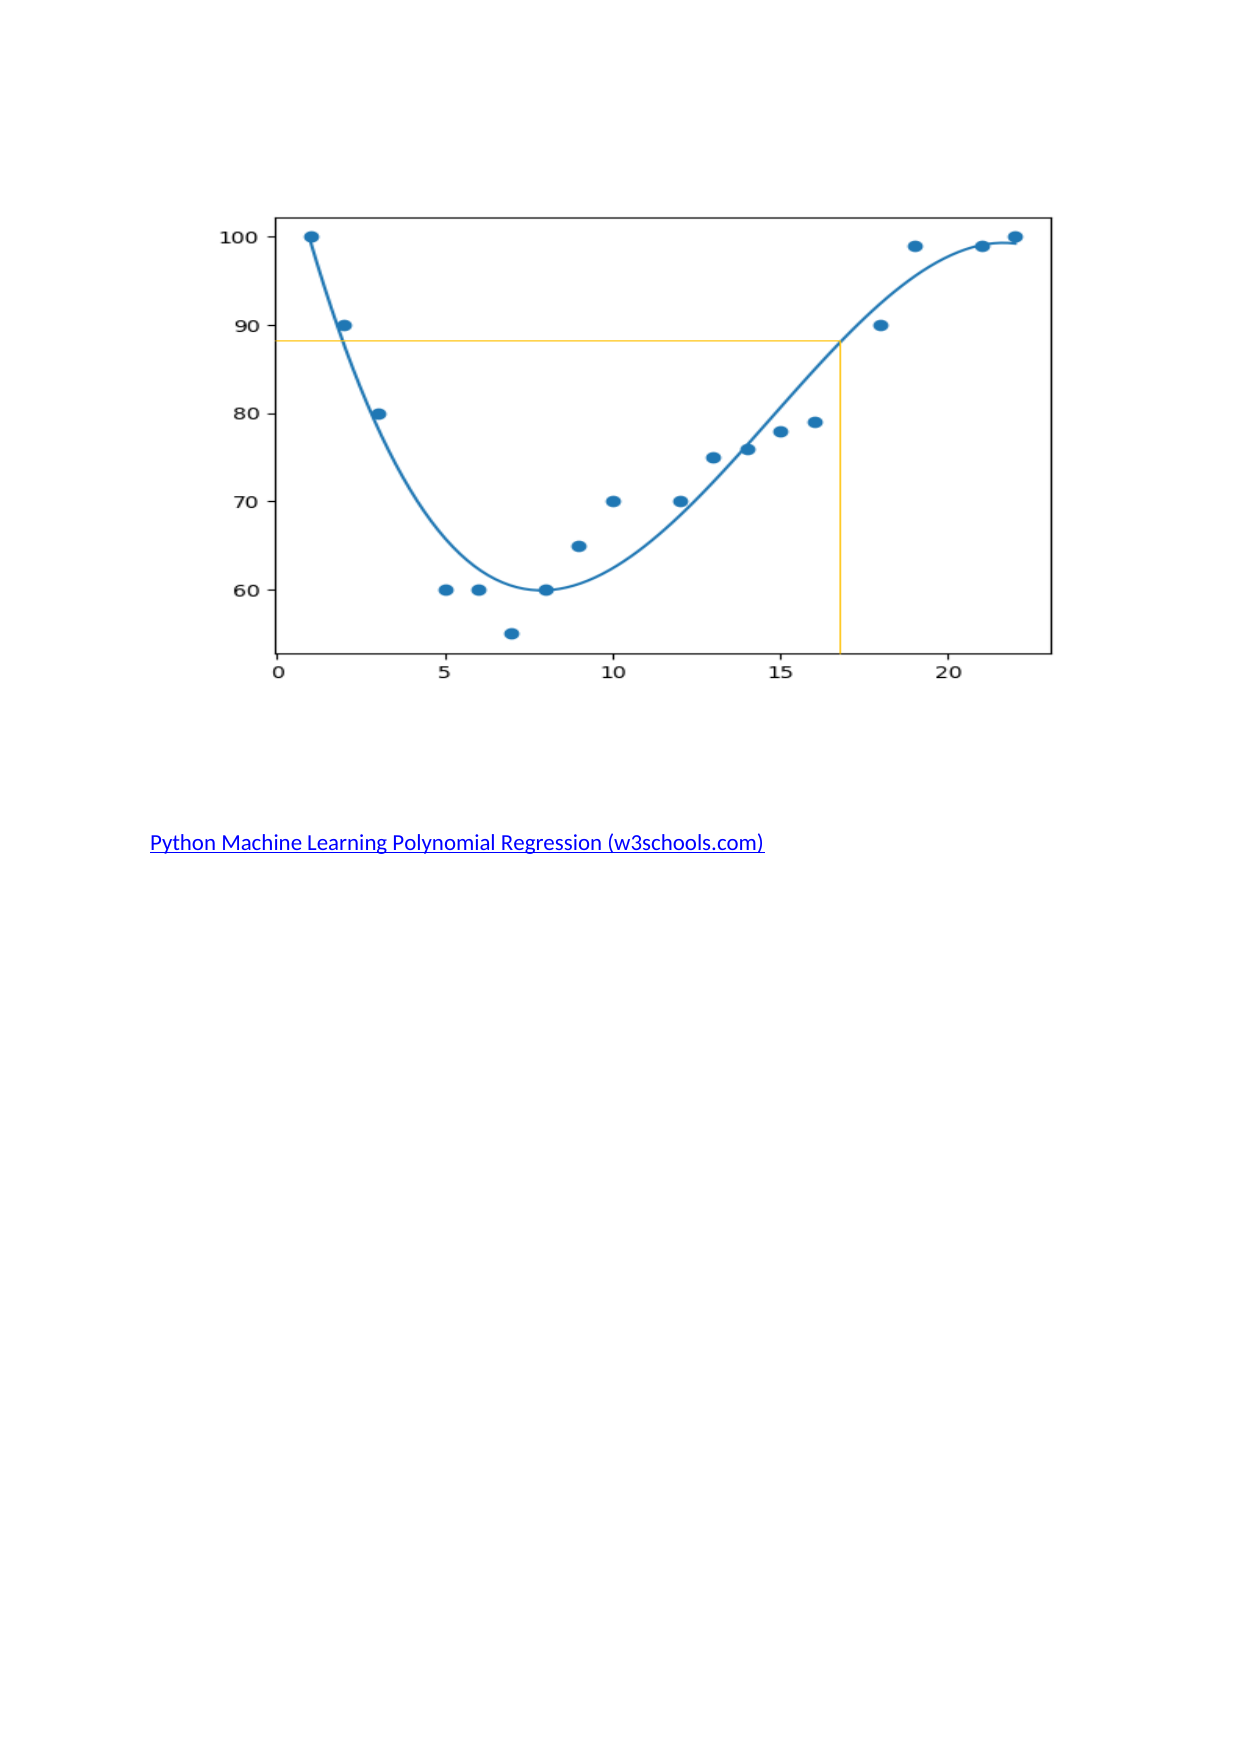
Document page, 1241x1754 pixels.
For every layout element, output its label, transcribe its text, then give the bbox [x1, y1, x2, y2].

picture [150, 150, 1150, 716]
text Python Machine Learning Polynomial Regression (w3schools.com) [150, 828, 1090, 856]
